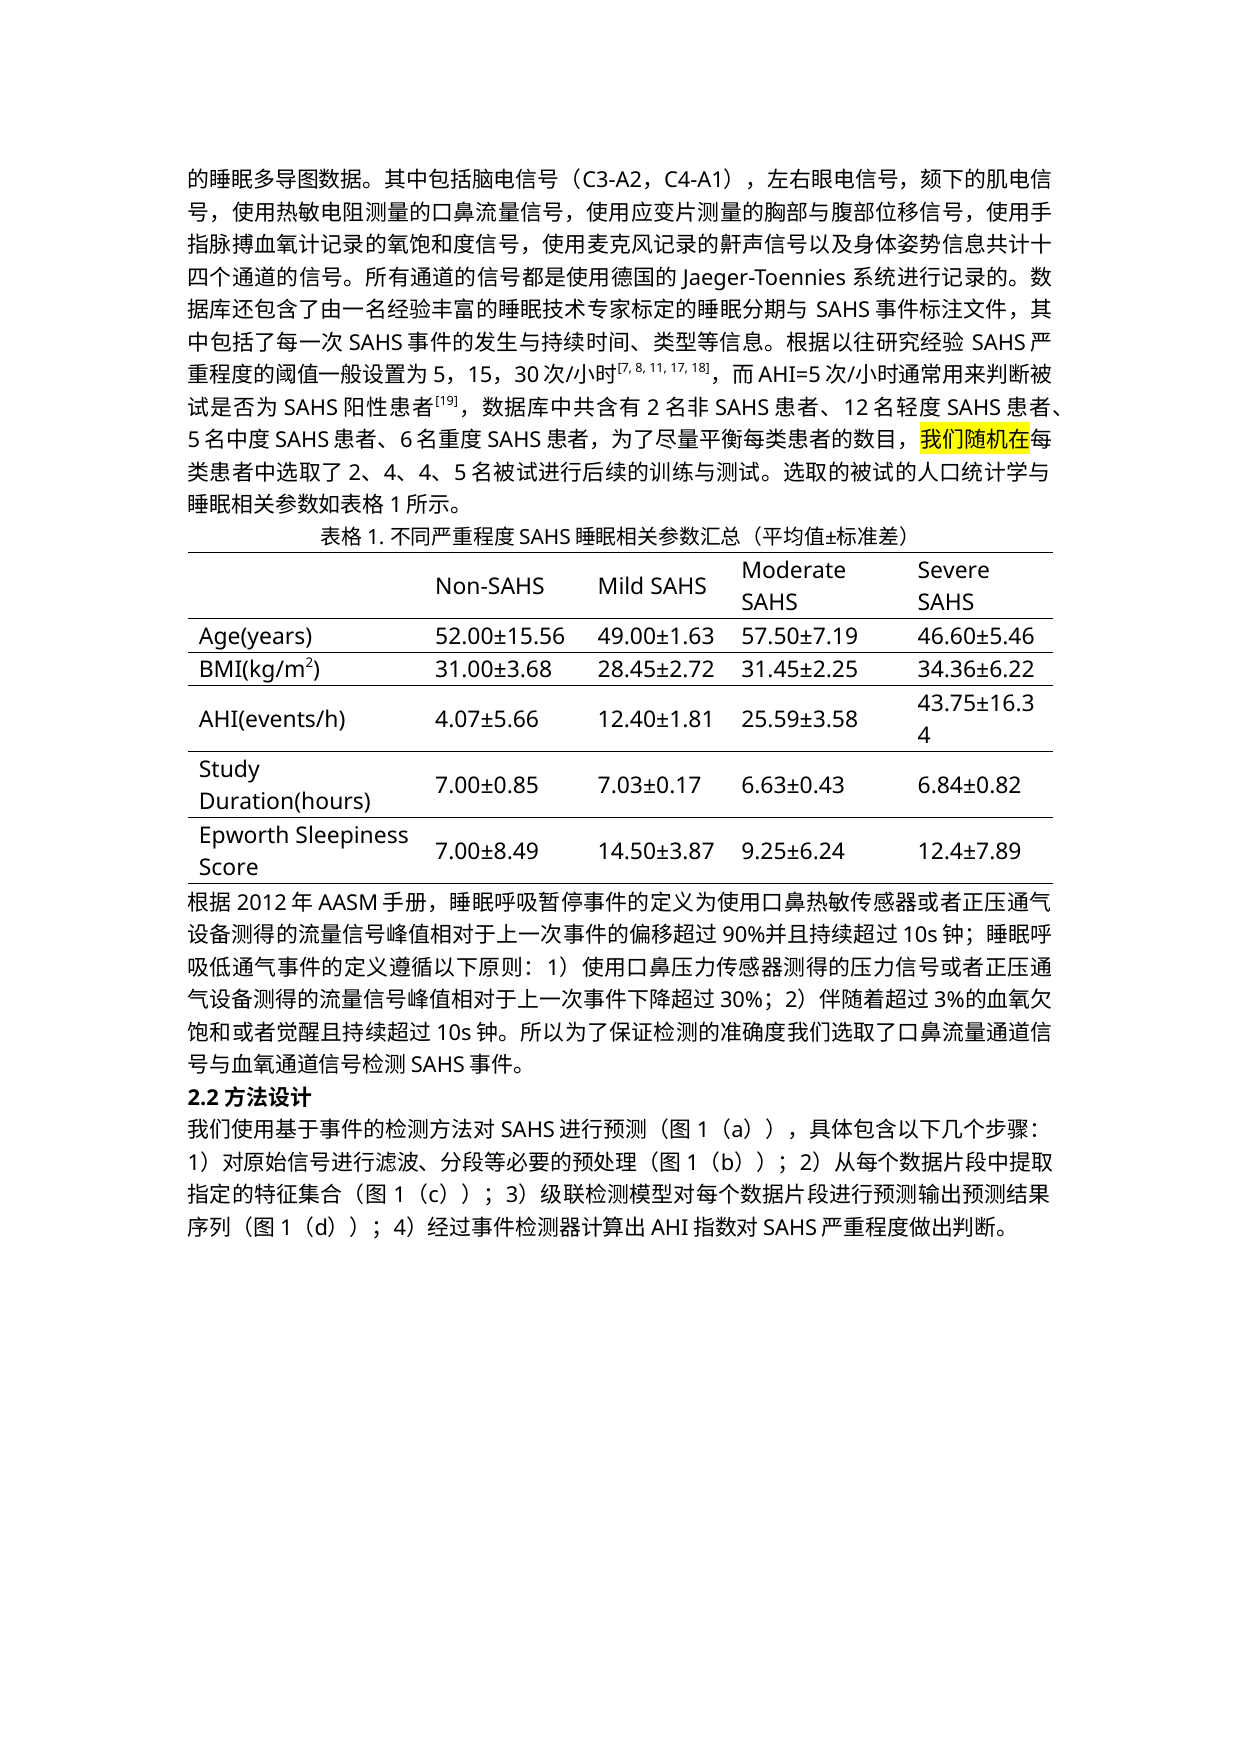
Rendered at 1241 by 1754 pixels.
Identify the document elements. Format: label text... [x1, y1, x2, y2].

table_cell Study Duration(hours) [188, 752, 424, 817]
table_cell 46.60±5.46 [906, 619, 1053, 652]
table_header Non-SAHS [424, 553, 586, 618]
table_cell 52.00±15.56 [424, 619, 586, 652]
table_header [188, 553, 424, 618]
table_cell 6.63±0.43 [730, 752, 906, 817]
text 我们使用基于事件的检测方法对SAHS进行预测（图 1（a）），具体包含以下几个步骤：1）对原始信号进行滤波、分段等必要的预处理（图 1（b））；2）从每个数据片段中提取指定的特征集合（图 1（c））；3）级联检测模型对每个数据片段进行预测输出预测结果序列（图 1（d））；4）经过事件检测器计算出AHI指数对SAHS严重程度做出判断。 [187, 1112, 1053, 1242]
table_header Mild SAHS [586, 553, 730, 618]
table_cell Epworth Sleepiness Score [188, 818, 424, 883]
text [187, 162, 1053, 519]
table_cell 28.45±2.72 [586, 653, 730, 685]
table_cell 4.07±5.66 [424, 686, 586, 751]
table_header Moderate SAHS [730, 553, 906, 618]
table_cell 31.00±3.68 [424, 653, 586, 685]
table_cell 57.50±7.19 [730, 619, 906, 652]
text 2.2 方法设计 [187, 1079, 1053, 1112]
table_cell 12.4±7.89 [906, 818, 1053, 883]
table_cell 12.40±1.81 [586, 686, 730, 751]
table_cell 9.25±6.24 [730, 818, 906, 883]
table_cell 14.50±3.87 [586, 818, 730, 883]
table_cell 34.36±6.22 [906, 653, 1053, 685]
table_cell 25.59±3.58 [730, 686, 906, 751]
text 表格 1. 不同严重程度SAHS睡眠相关参数汇总（平均值±标准差） [187, 519, 1053, 552]
table_cell 7.00±0.85 [424, 752, 586, 817]
table_cell 31.45±2.25 [730, 653, 906, 685]
table_cell 7.03±0.17 [586, 752, 730, 817]
table_cell Age(years) [188, 619, 424, 652]
table_header Severe SAHS [906, 553, 1053, 618]
table_cell BMI(kg/m2) [188, 653, 424, 685]
table_cell AHI(events/h) [188, 686, 424, 751]
table_cell 7.00±8.49 [424, 818, 586, 883]
table_cell 6.84±0.82 [906, 752, 1053, 817]
table_cell 43.75±16.34 [906, 686, 1053, 751]
text 根据2012年AASM手册，睡眠呼吸暂停事件的定义为使用口鼻热敏传感器或者正压通气设备测得的流量信号峰值相对于上一次事件的偏移超过90%并且持续超过10s钟；睡眠呼吸低通气事件的定义遵循以下原则：1）使用口鼻压力传感器测得的压力信号或者正压通气设备测得的流量信号峰值相对于上一次事件下降超过30%；2）伴随着超过3%的血氧欠饱和或者觉醒且持续超过10s钟。所以为了保证检测的准确度我们选取了口鼻流量通道信号与血氧通道信号检测SAHS事件。 [187, 884, 1053, 1079]
table_cell 49.00±1.63 [586, 619, 730, 652]
